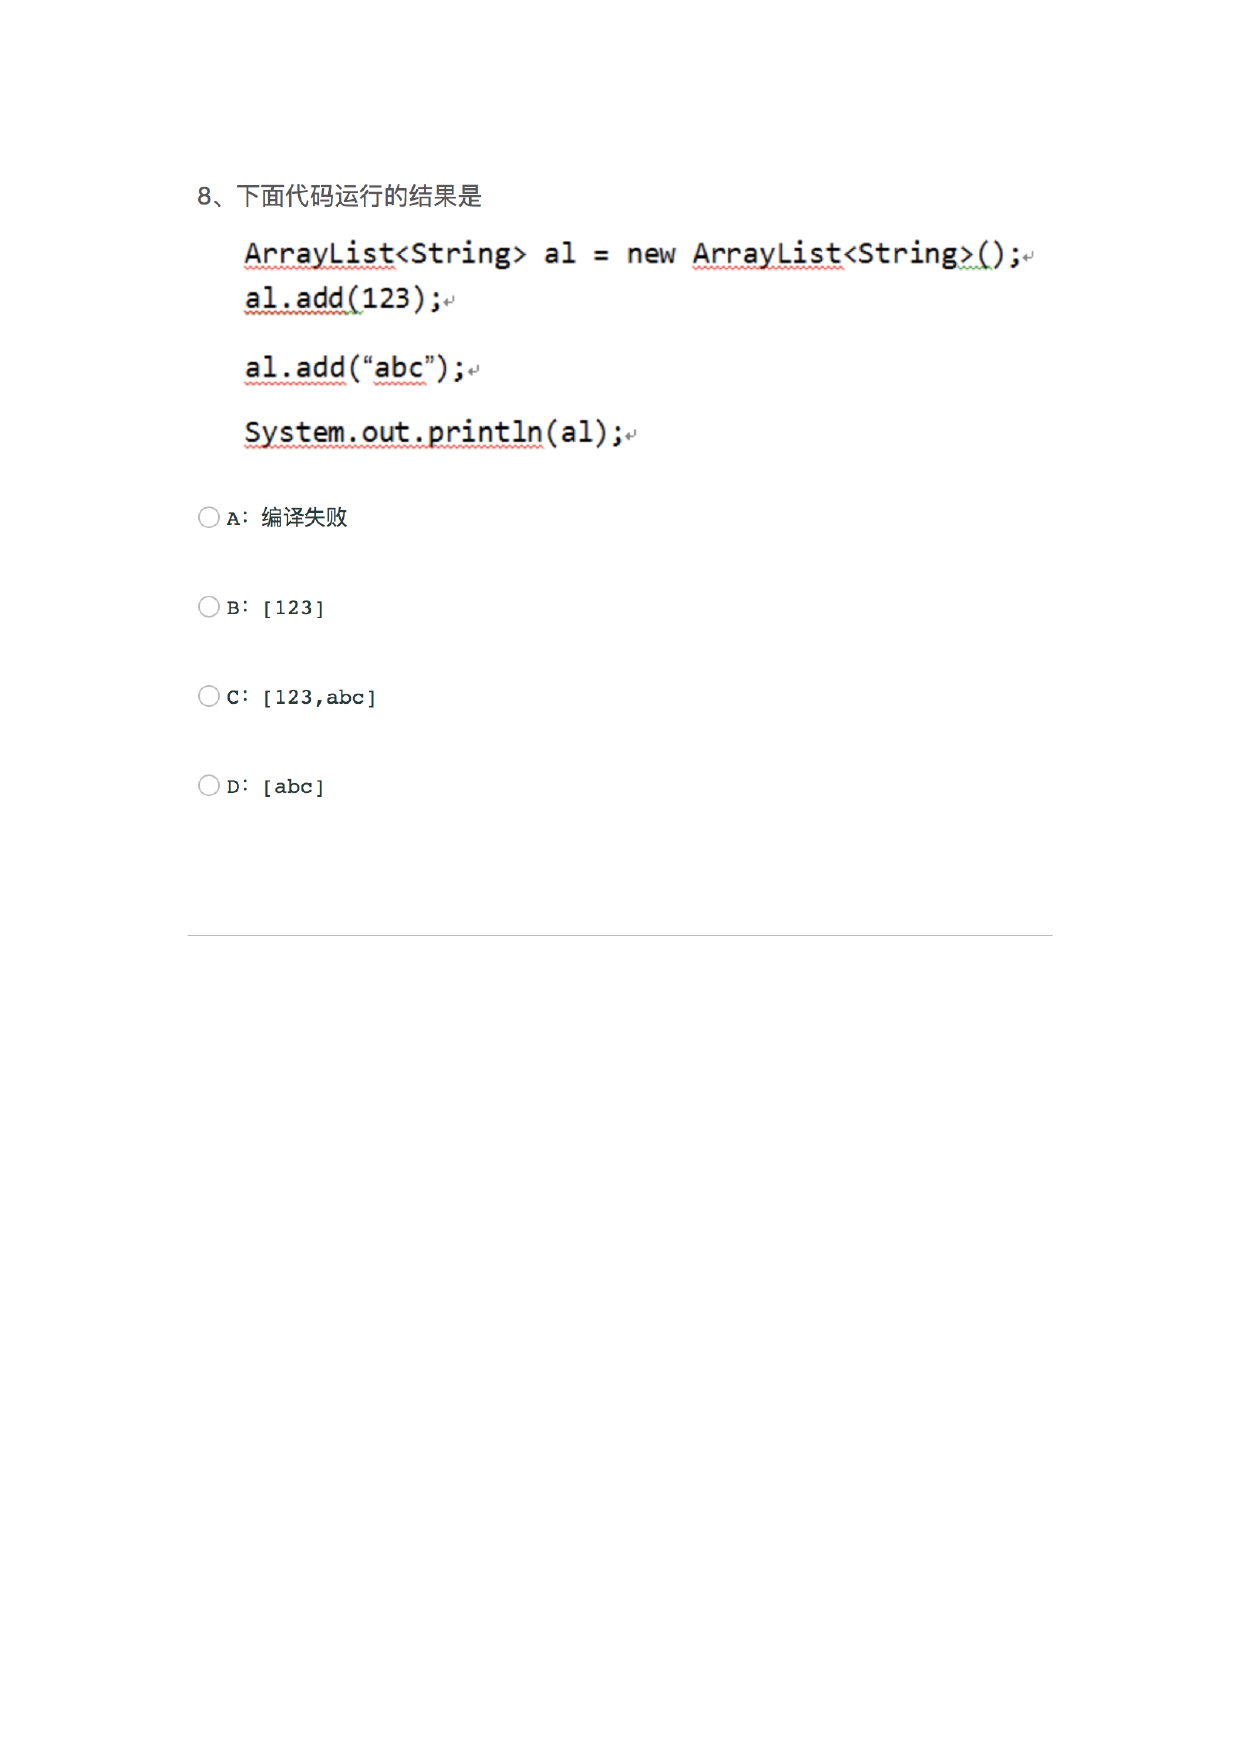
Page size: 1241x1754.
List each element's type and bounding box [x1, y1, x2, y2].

picture [187, 162, 1053, 996]
